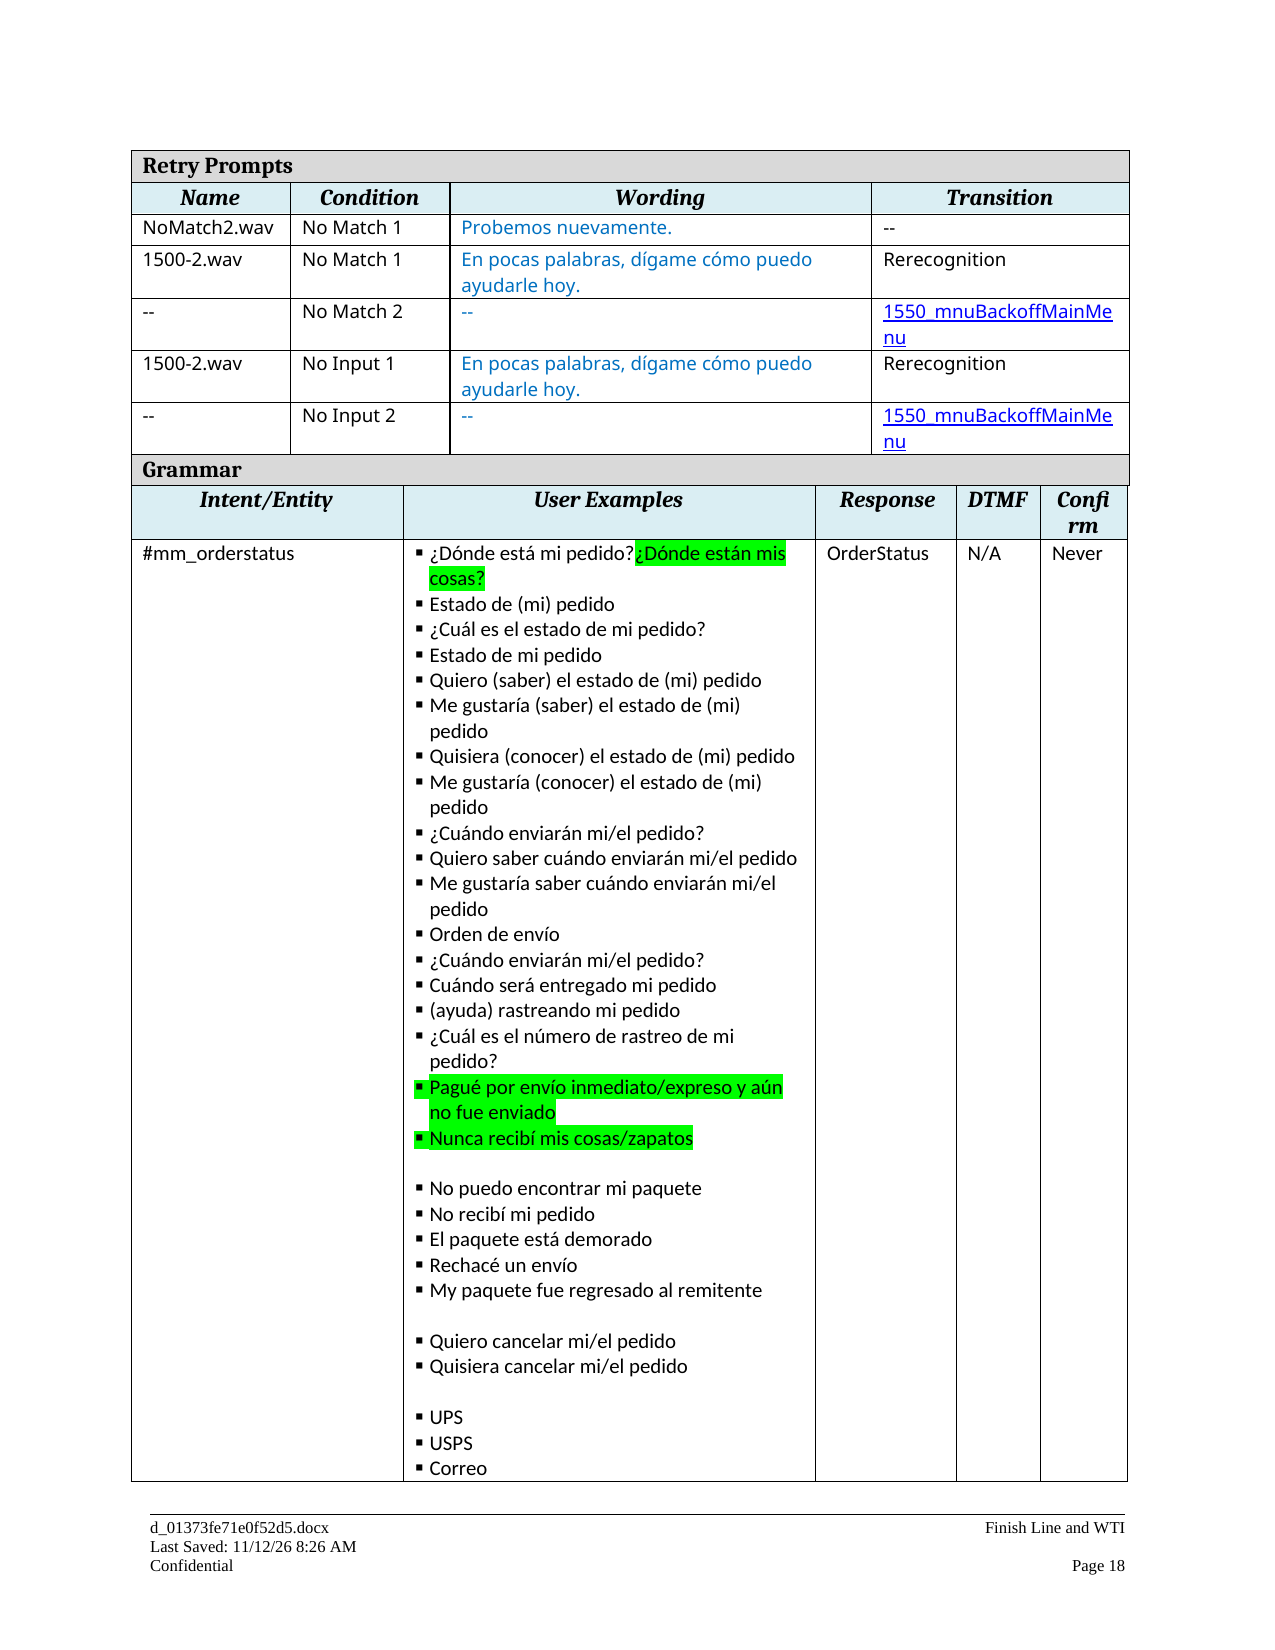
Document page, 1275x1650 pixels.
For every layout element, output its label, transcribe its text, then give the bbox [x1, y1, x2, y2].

table_cell Wording [451, 183, 871, 213]
table_cell Name [132, 183, 290, 213]
table_cell 1500-2.wav [132, 351, 290, 402]
table_cell 1550_mnuBackoffMainMenu [872, 299, 1129, 349]
table_header Retry Prompts [132, 151, 1129, 182]
table_cell N/A [957, 540, 1040, 1481]
table_cell En pocas palabras, dígame cómo puedo ayudarle hoy. [451, 351, 871, 402]
table_cell Rerecognition [872, 246, 1129, 297]
table_cell User Examples [404, 486, 815, 539]
table_cell -- [451, 403, 871, 454]
table_cell Never [1041, 540, 1127, 1481]
table_cell -- [132, 299, 290, 349]
table_cell Intent/Entity [132, 486, 403, 539]
table_cell No Input 2 [291, 403, 449, 454]
table_cell Response [816, 486, 956, 539]
table_cell -- [451, 299, 871, 349]
table_cell No Match 2 [291, 299, 449, 349]
table_cell Transition [872, 183, 1129, 213]
table_cell 1550_mnuBackoffMainMenu [872, 403, 1129, 454]
table_cell 1500-2.wav [132, 246, 290, 297]
table_cell DTMF [957, 486, 1040, 539]
table_cell Rerecognition [872, 351, 1129, 402]
table_cell -- [872, 215, 1129, 245]
table_cell Confirm [1041, 486, 1127, 539]
table_cell No Input 1 [291, 351, 449, 402]
table_cell Probemos nuevamente. [451, 215, 871, 245]
table_cell En pocas palabras, dígame cómo puedo ayudarle hoy. [451, 246, 871, 297]
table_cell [404, 540, 815, 1481]
table_cell No Match 1 [291, 246, 449, 297]
table_cell Grammar [132, 455, 1129, 485]
table_cell NoMatch2.wav [132, 215, 290, 245]
table_cell -- [132, 403, 290, 454]
table_cell No Match 1 [291, 215, 449, 245]
table_cell Condition [291, 183, 449, 213]
table_cell #mm_orderstatus [132, 540, 403, 1481]
table_cell OrderStatus [816, 540, 956, 1481]
